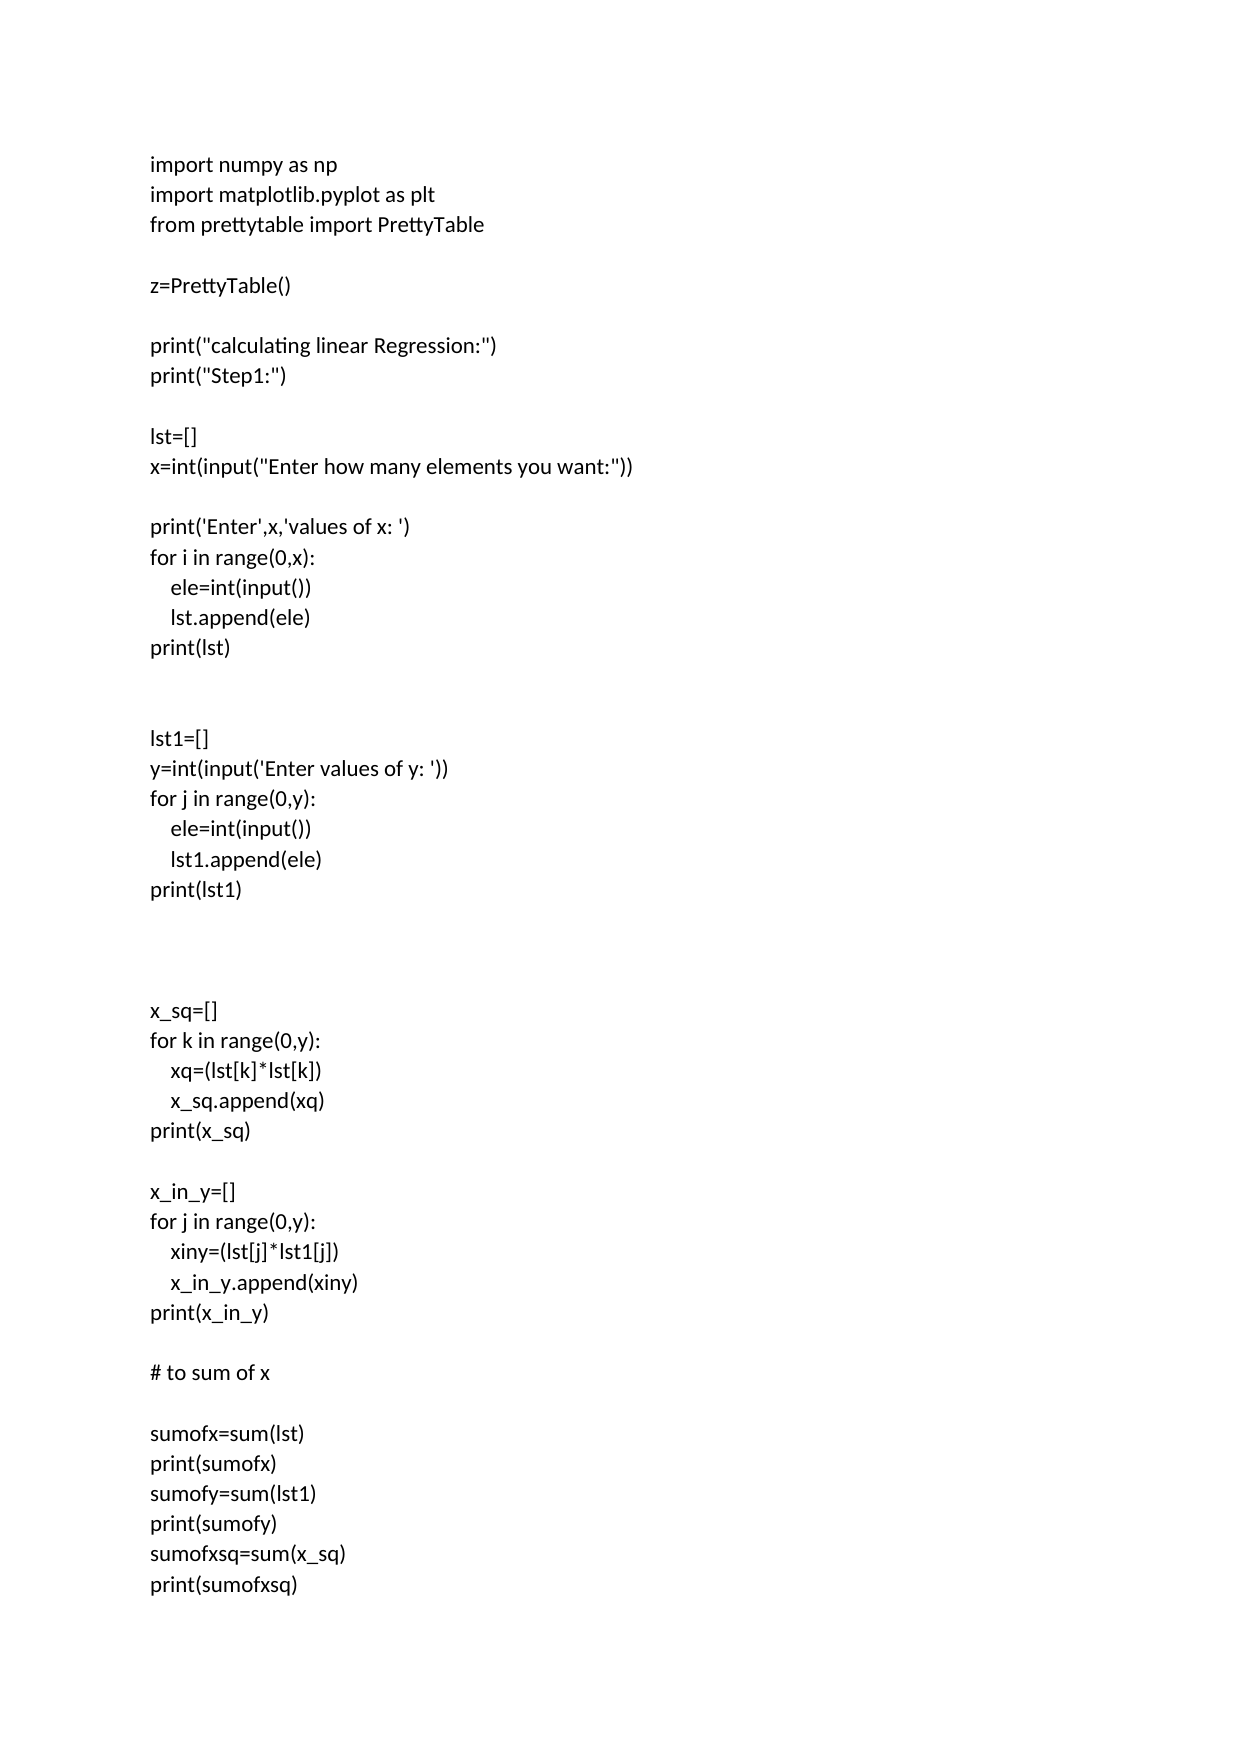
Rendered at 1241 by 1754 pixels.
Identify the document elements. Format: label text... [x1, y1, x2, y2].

text ele=int(input()) [150, 814, 1090, 843]
text xiny=(lst[j]*lst1[j]) [150, 1237, 1090, 1266]
text print(x_sq) [150, 1117, 1090, 1145]
text print(sumofxsq) [150, 1570, 1090, 1598]
text import numpy as np [150, 150, 1090, 178]
text lst1=[] [150, 724, 1090, 752]
text print(sumofy) [150, 1509, 1090, 1537]
text for k in range(0,y): [150, 1026, 1090, 1054]
text print("Step1:") [150, 361, 1090, 389]
text for j in range(0,y): [150, 784, 1090, 812]
text x=int(input("Enter how many elements you want:")) [150, 452, 1090, 480]
text sumofx=sum(lst) [150, 1419, 1090, 1447]
text x_sq=[] [150, 996, 1090, 1024]
text ele=int(input()) [150, 573, 1090, 601]
text y=int(input('Enter values of y: ')) [150, 754, 1090, 782]
text lst=[] [150, 422, 1090, 450]
text lst1.append(ele) [150, 845, 1090, 873]
text x_sq.append(xq) [150, 1086, 1090, 1114]
text sumofxsq=sum(x_sq) [150, 1539, 1090, 1568]
text print(x_in_y) [150, 1298, 1090, 1326]
text for i in range(0,x): [150, 543, 1090, 571]
text lst.append(ele) [150, 603, 1090, 631]
text print(lst1) [150, 875, 1090, 903]
text z=PrettyTable() [150, 271, 1090, 299]
text xq=(lst[k]*lst[k]) [150, 1056, 1090, 1084]
text print("calculating linear Regression:") [150, 331, 1090, 359]
text x_in_y=[] [150, 1177, 1090, 1205]
text import matplotlib.pyplot as plt [150, 180, 1090, 208]
text sumofy=sum(lst1) [150, 1479, 1090, 1507]
text print(sumofx) [150, 1449, 1090, 1477]
text for j in range(0,y): [150, 1207, 1090, 1235]
text x_in_y.append(xiny) [150, 1268, 1090, 1296]
text print(lst) [150, 633, 1090, 661]
text from prettytable import PrettyTable [150, 210, 1090, 238]
text # to sum of x [150, 1358, 1090, 1386]
text print('Enter',x,'values of x: ') [150, 512, 1090, 541]
